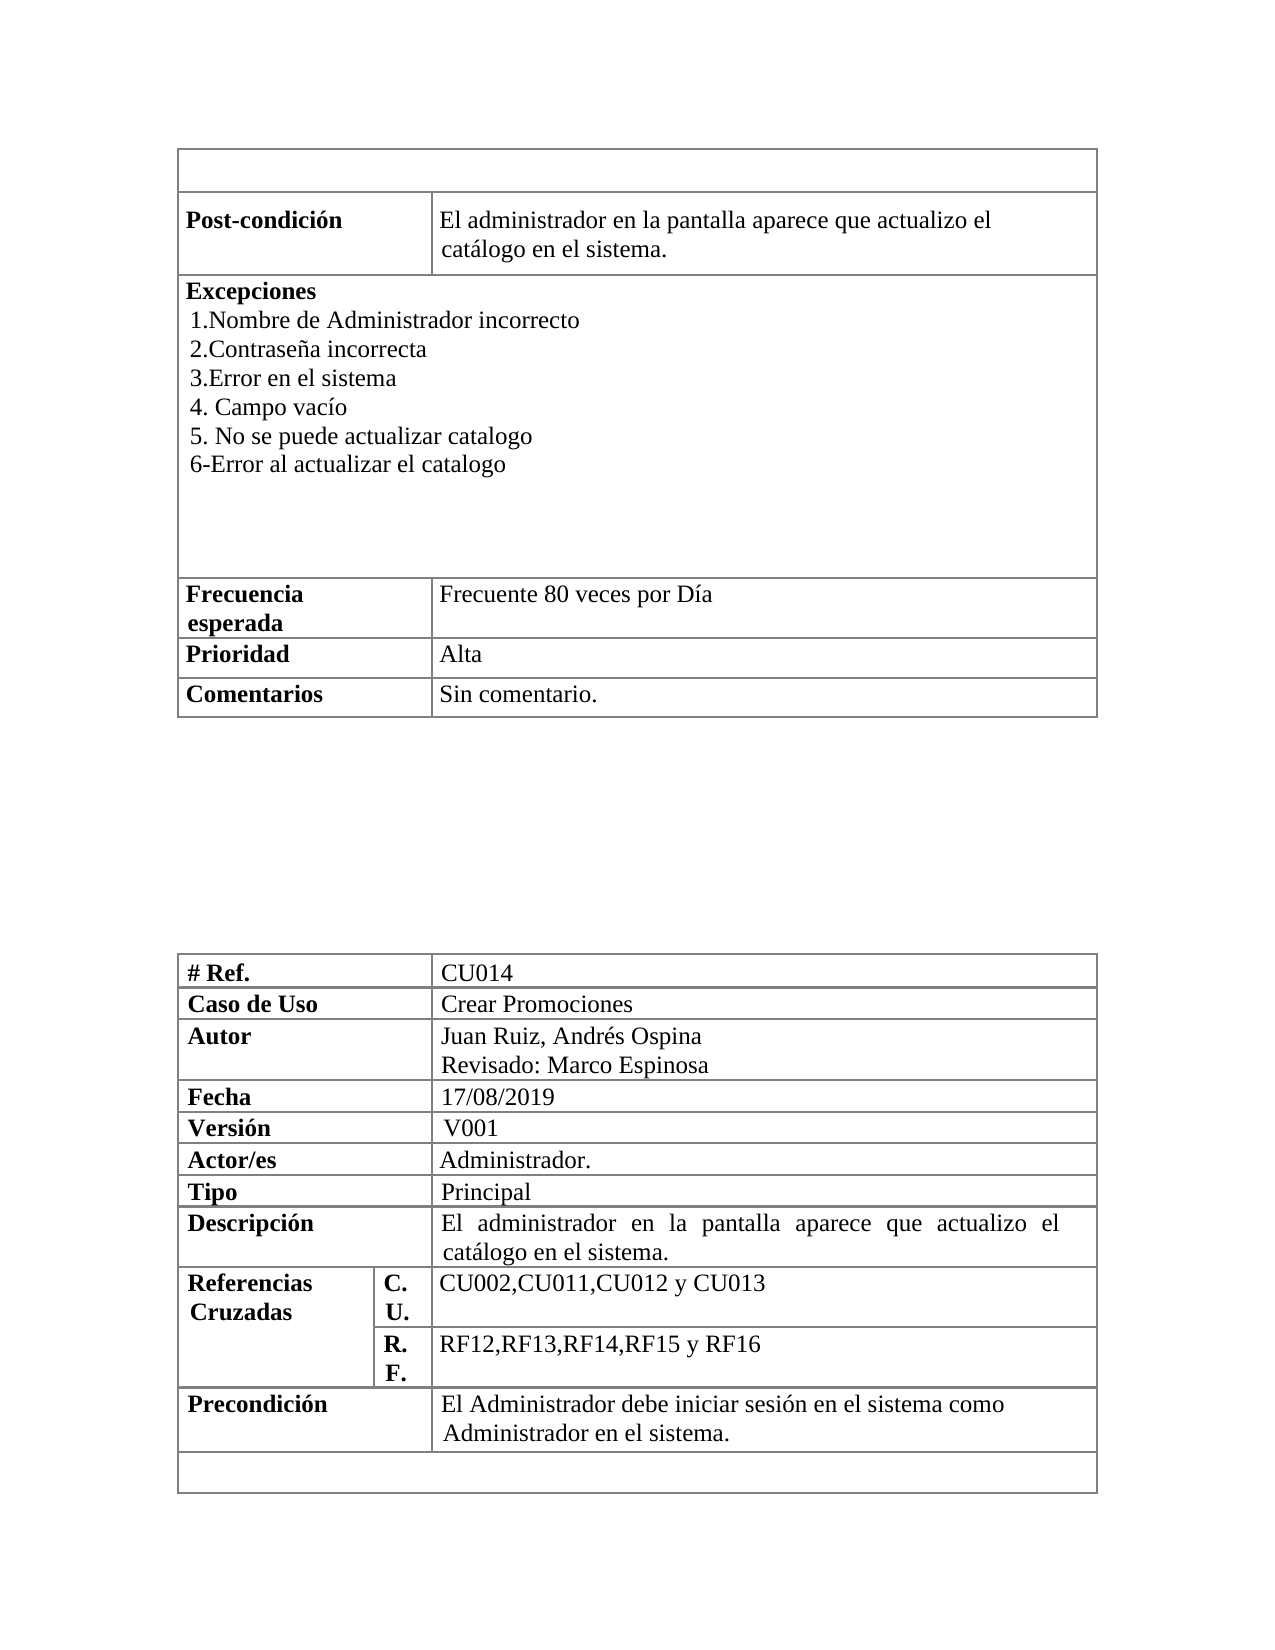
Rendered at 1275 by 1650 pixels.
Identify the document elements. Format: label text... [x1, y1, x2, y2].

table_cell 17/08/2019 [433, 1081, 1096, 1111]
table_header # Ref. [179, 955, 431, 986]
table_cell Juan Ruiz, Andrés Ospina Revisado: Marco Espinosa [433, 1020, 1096, 1079]
table_cell Principal [433, 1176, 1096, 1205]
table_cell Administrador. [433, 1144, 1096, 1174]
table_cell El Administrador debe iniciar sesión en el sistema como Administrador en el sistema. [433, 1389, 1096, 1451]
table_cell RF12,RF13,RF14,RF15 y RF16 [433, 1328, 1096, 1386]
table_cell Descripción [179, 1208, 431, 1266]
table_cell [179, 1453, 1096, 1492]
table_cell Actor/es [179, 1144, 431, 1174]
table_cell El administrador en la pantalla aparece que actualizo el catálogo en el sistema. [433, 1208, 1096, 1266]
table_cell Autor [179, 1020, 431, 1079]
table_cell Post-condición [179, 193, 431, 274]
table_cell Prioridad [179, 639, 431, 677]
table_cell Excepciones 1.Nombre de Administrador incorrecto 2.Contraseña incorrecta 3.Error en el sistema 4. Campo vacío 5. No se puede actualizar catalogo 6-Error al actualizar el catalogo [179, 276, 1096, 577]
table_cell R.F. [375, 1328, 431, 1386]
table_cell Referencias Cruzadas [179, 1268, 373, 1386]
table_cell Alta [433, 639, 1096, 677]
table_cell Tipo [179, 1176, 431, 1205]
table_cell Versión [179, 1113, 431, 1142]
table_cell Frecuencia esperada [179, 579, 431, 637]
table_cell V001 [433, 1113, 1096, 1142]
table_cell Comentarios [179, 679, 431, 716]
table_cell Frecuente 80 veces por Día [433, 579, 1096, 637]
table_cell Precondición [179, 1389, 431, 1451]
table_cell Caso de Uso [179, 989, 431, 1018]
table_header CU014 [433, 955, 1096, 986]
table_cell Crear Promociones [433, 989, 1096, 1018]
table_cell El administrador en la pantalla aparece que actualizo el catálogo en el sistema. [433, 193, 1096, 274]
table_cell C.U. [375, 1268, 431, 1326]
table_cell CU002,CU011,CU012 y CU013 [433, 1268, 1096, 1326]
table_cell Fecha [179, 1081, 431, 1111]
table_cell Sin comentario. [433, 679, 1096, 716]
